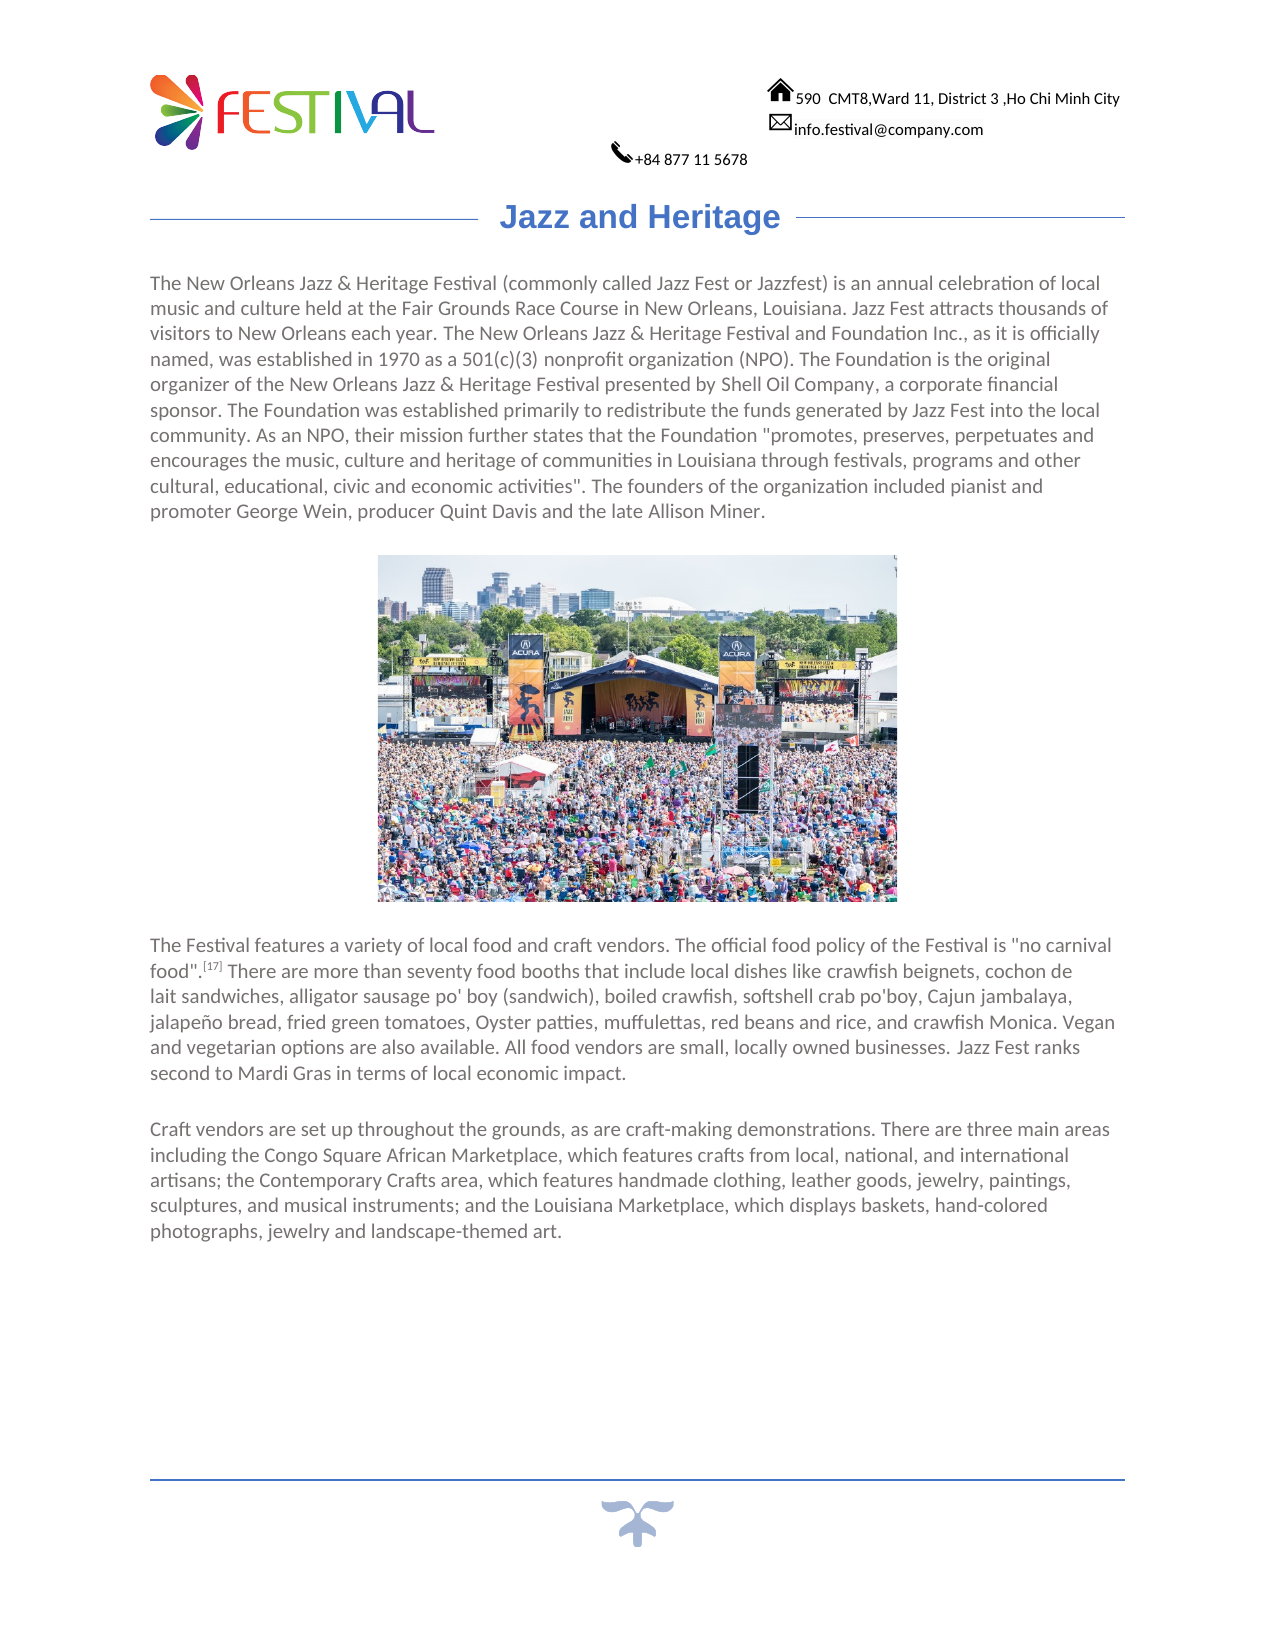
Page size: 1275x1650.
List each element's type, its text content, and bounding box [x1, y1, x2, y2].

picture [765, 75, 796, 105]
picture [767, 108, 794, 136]
picture [377, 555, 898, 902]
picture [609, 139, 635, 165]
text The New Orleans Jazz & Heritage Festival (commonly called Jazz Fest or Jazzfest) is an annual celebration of local music and culture held at the Fair Grounds Race Course in New Orleans, Louisiana. Jazz Fest attracts thousands of visitors to New Orleans each year. The New Orleans Jazz & Heritage Festival and Foundation Inc., as it is officially named, was established in 1970 as a 501(c)(3) nonprofit organization (NPO). The Foundation is the original organizer of the New Orleans Jazz & Heritage Festival presented by Shell Oil Company, a corporate financial sponsor. The Foundation was established primarily to redistribute the funds generated by Jazz Fest into the local community. As an NPO, their mission further states that the Foundation "promotes, preserves, perpetuates and encourages the music, culture and heritage of communities in Louisiana through festivals, programs and other cultural, educational, civic and economic activities". The founders of the organization included pianist and promoter George Wein, producer Quint Davis and the late Allison Miner. [150, 270, 1125, 524]
text The Festival features a variety of local food and craft vendors. The official food policy of the Festival is "no carnival food".[17] There are more than seventy food booths that include local dishes like crawfish beignets, cochon de lait sandwiches, alligator sausage po' boy (sandwich), boiled crawfish, softshell crab po'boy, Cajun jambalaya, jalapeño bread, fried green tomatoes, Oyster patties, muffulettas, red beans and rice, and crawfish Monica. Vegan and vegetarian options are also available. All food vendors are small, locally owned businesses. Jazz Fest ranks second to Mardi Gras in terms of local economic impact. [150, 933, 1125, 1085]
text Craft vendors are set up throughout the grounds, as are craft-making demonstrations. There are three main areas including the Congo Square African Marketplace, which features crafts from local, national, and international artisans; the Contemporary Crafts area, which features handmade clothing, leather goods, jewelry, paintings, sculptures, and musical instruments; and the Louisiana Marketplace, which displays baskets, hand-colored photographs, jewelry and landscape-themed art. [150, 1116, 1125, 1243]
picture [150, 75, 435, 150]
text Jazz and Heritage [150, 197, 1125, 236]
